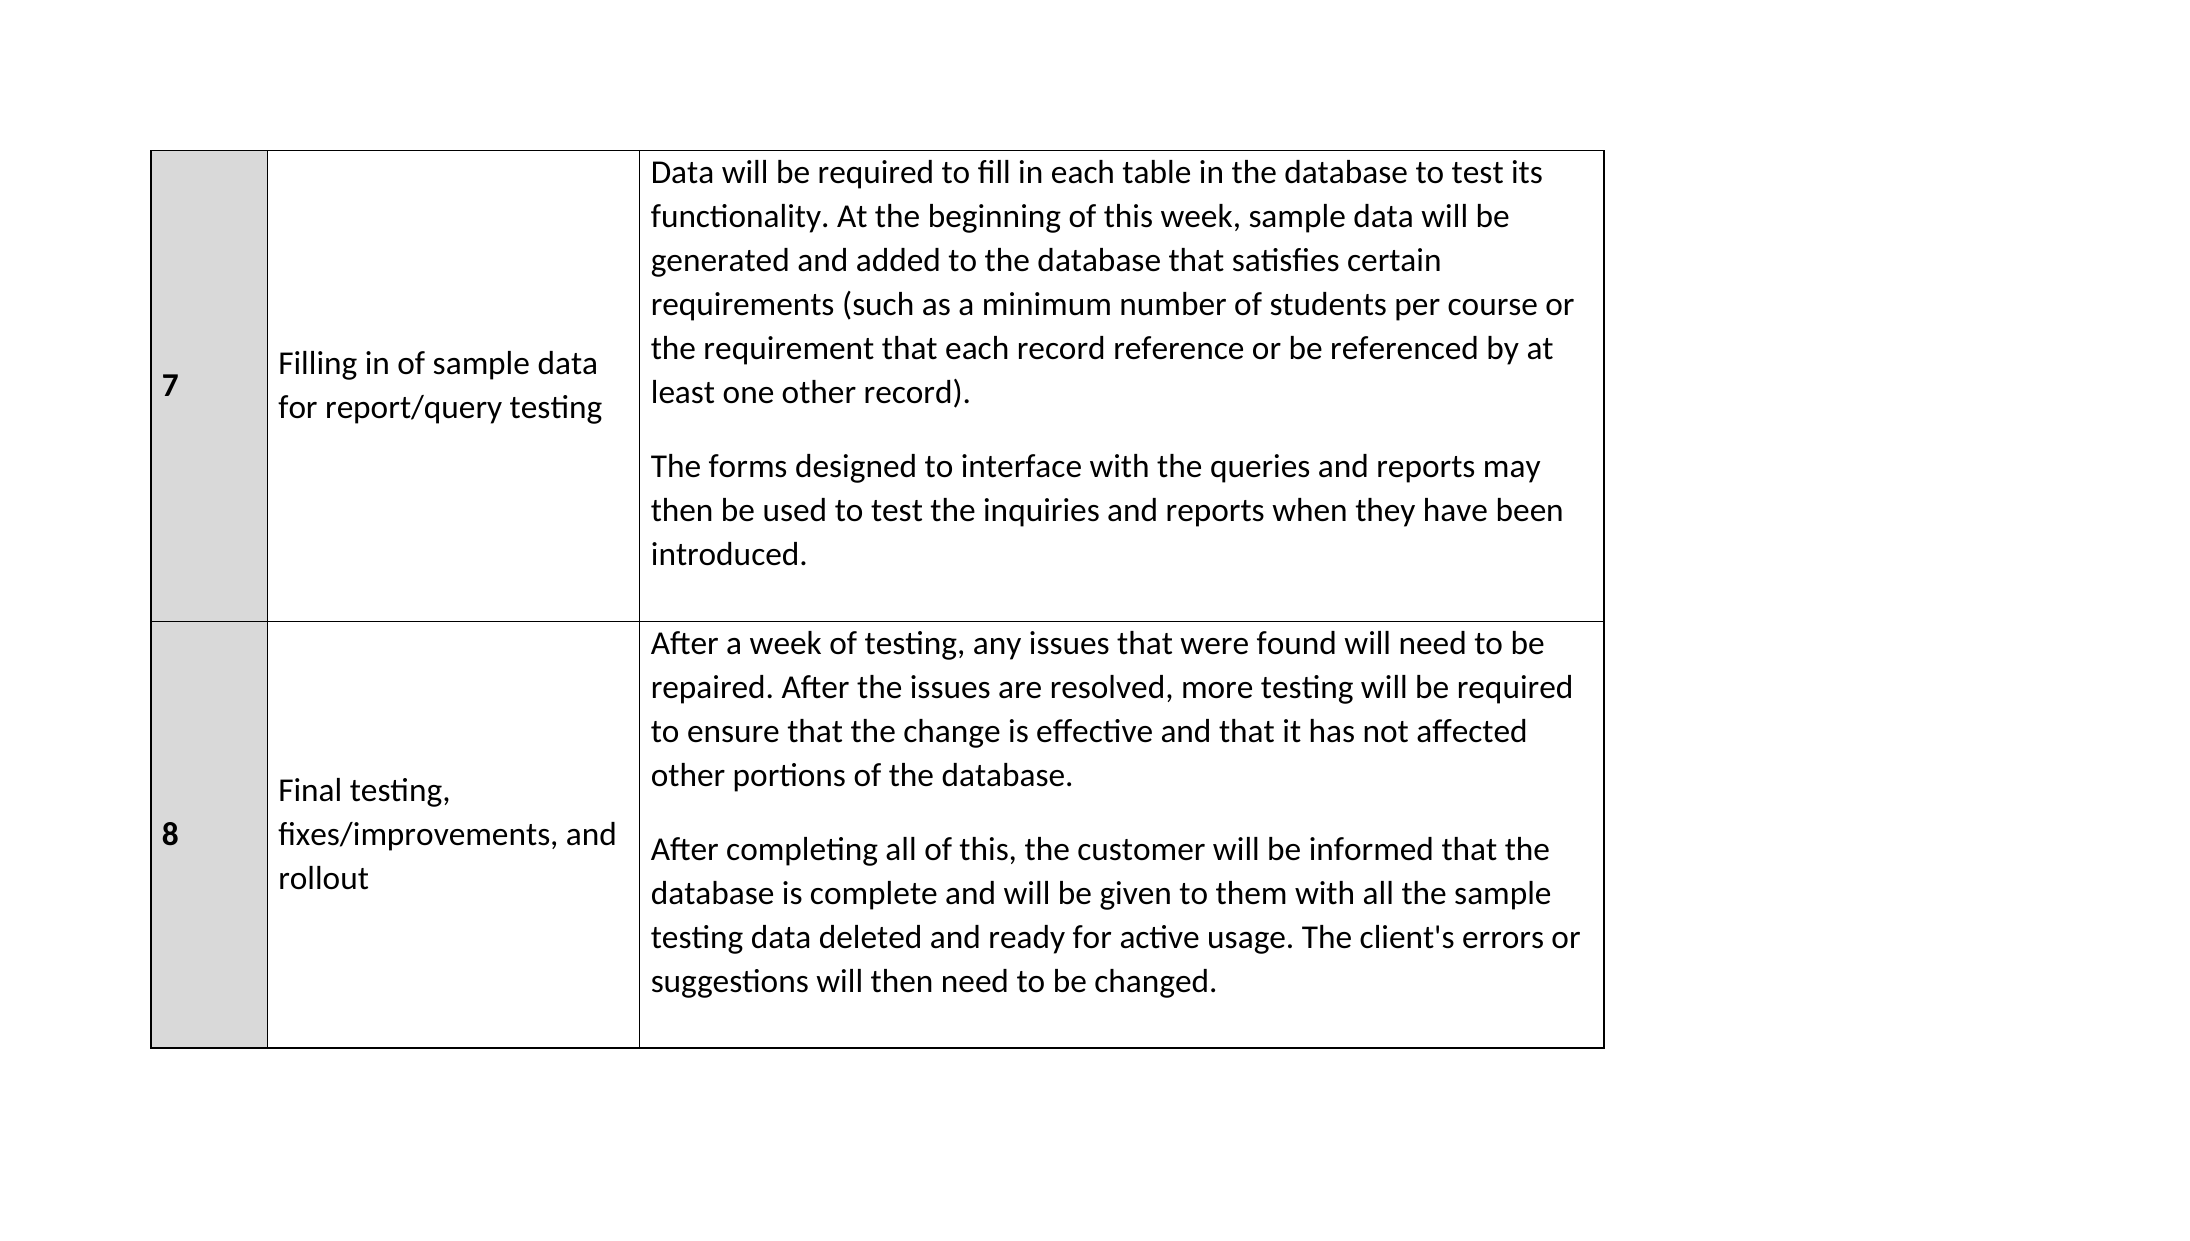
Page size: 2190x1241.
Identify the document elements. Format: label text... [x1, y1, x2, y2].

table_cell After a week of testing, any issues that were found will need to be repaired. After the issues are resolved, more testing will be required to ensure that the change is effective and that it has not affected other portions of the database. After completing all of this, the customer will be informed that the database is complete and will be given to them with all the sample testing data deleted and ready for active usage. The client's errors or suggestions will then need to be changed. [640, 622, 1603, 1047]
table_cell Filling in of sample data for report/query testing [268, 151, 639, 621]
table_cell 8 [152, 622, 267, 1047]
table_cell Data will be required to fill in each table in the database to test its functionality. At the beginning of this week, sample data will be generated and added to the database that satisfies certain requirements (such as a minimum number of students per course or the requirement that each record reference or be referenced by at least one other record). The forms designed to interface with the queries and reports may then be used to test the inquiries and reports when they have been introduced. [640, 151, 1603, 621]
table_cell 7 [152, 151, 267, 621]
table_cell Final testing, fixes/improvements, and rollout [268, 622, 639, 1047]
